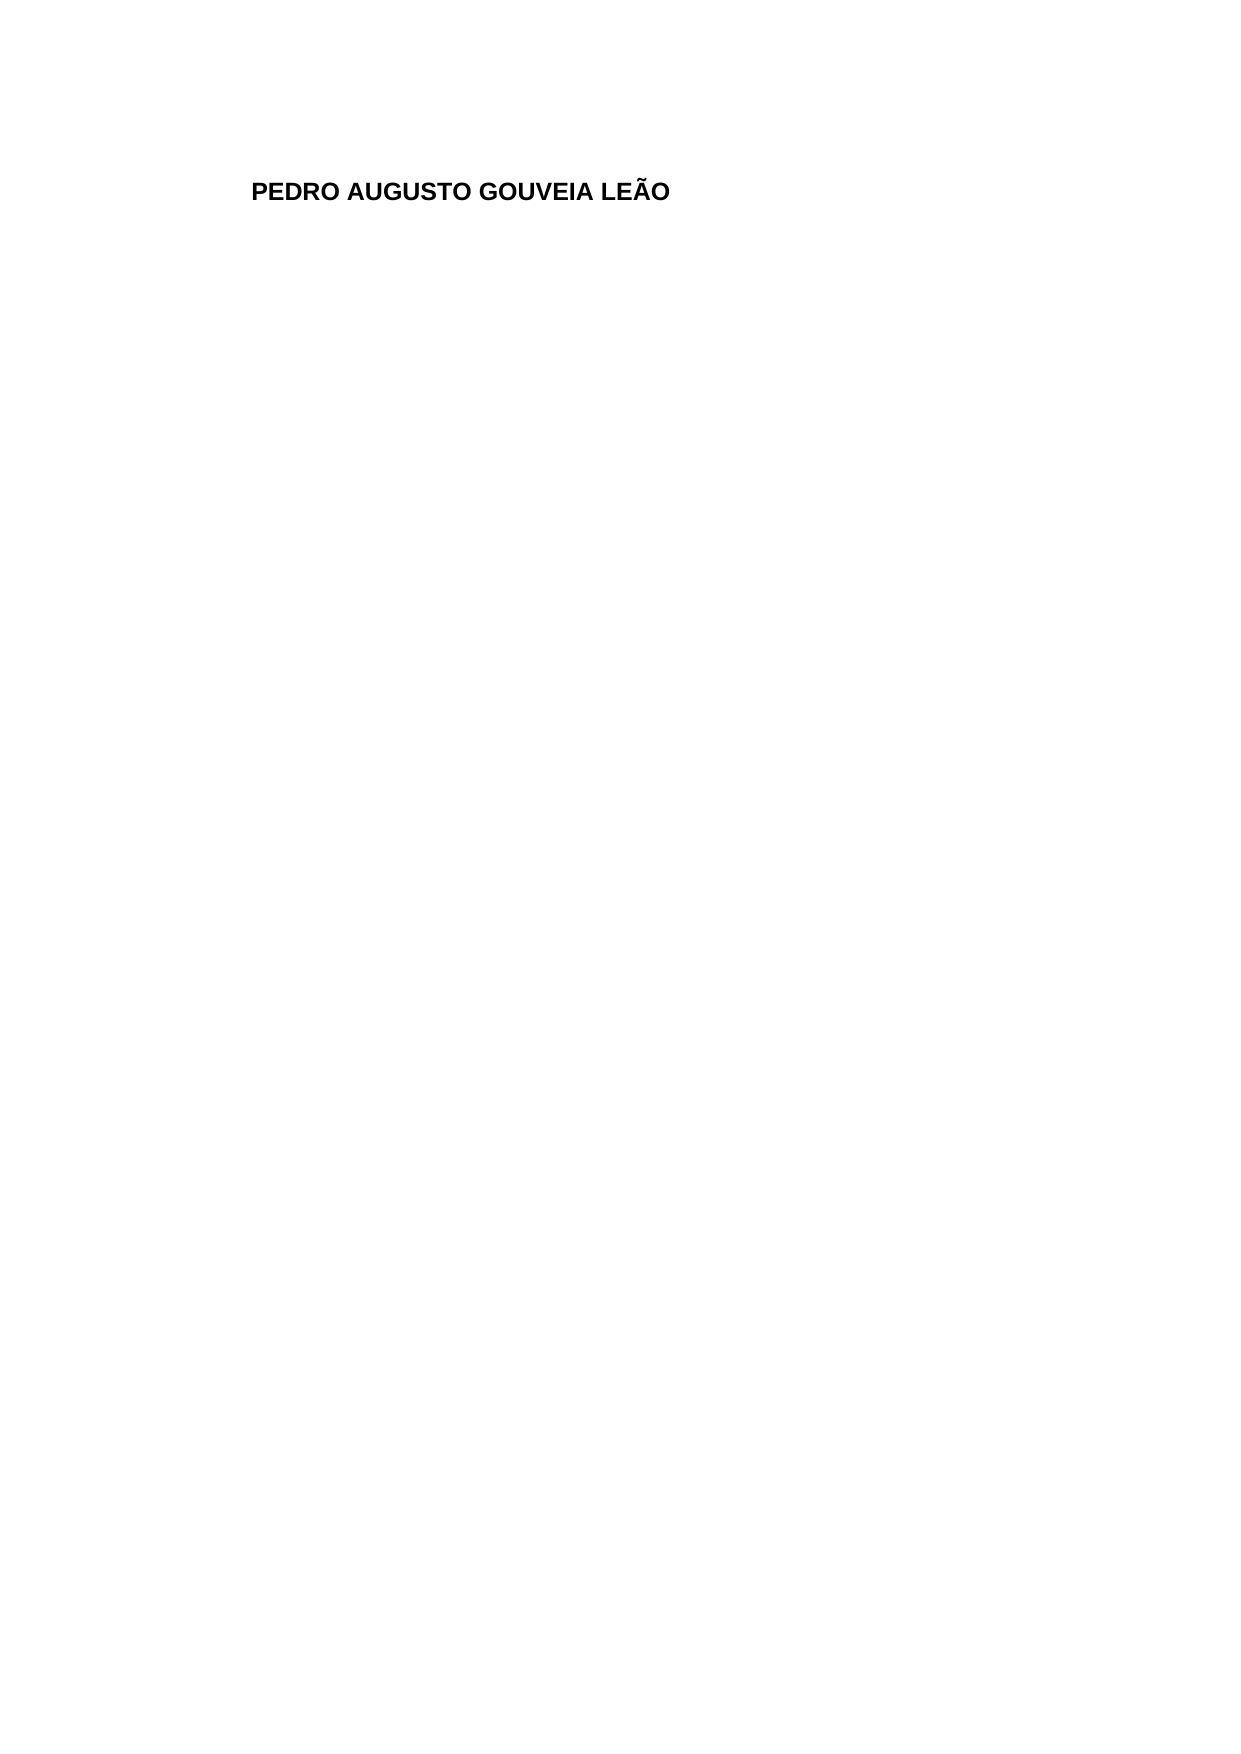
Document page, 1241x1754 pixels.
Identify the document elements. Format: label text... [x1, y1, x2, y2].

text PEDRO AUGUSTO GOUVEIA LEÃO [177, 177, 1122, 206]
